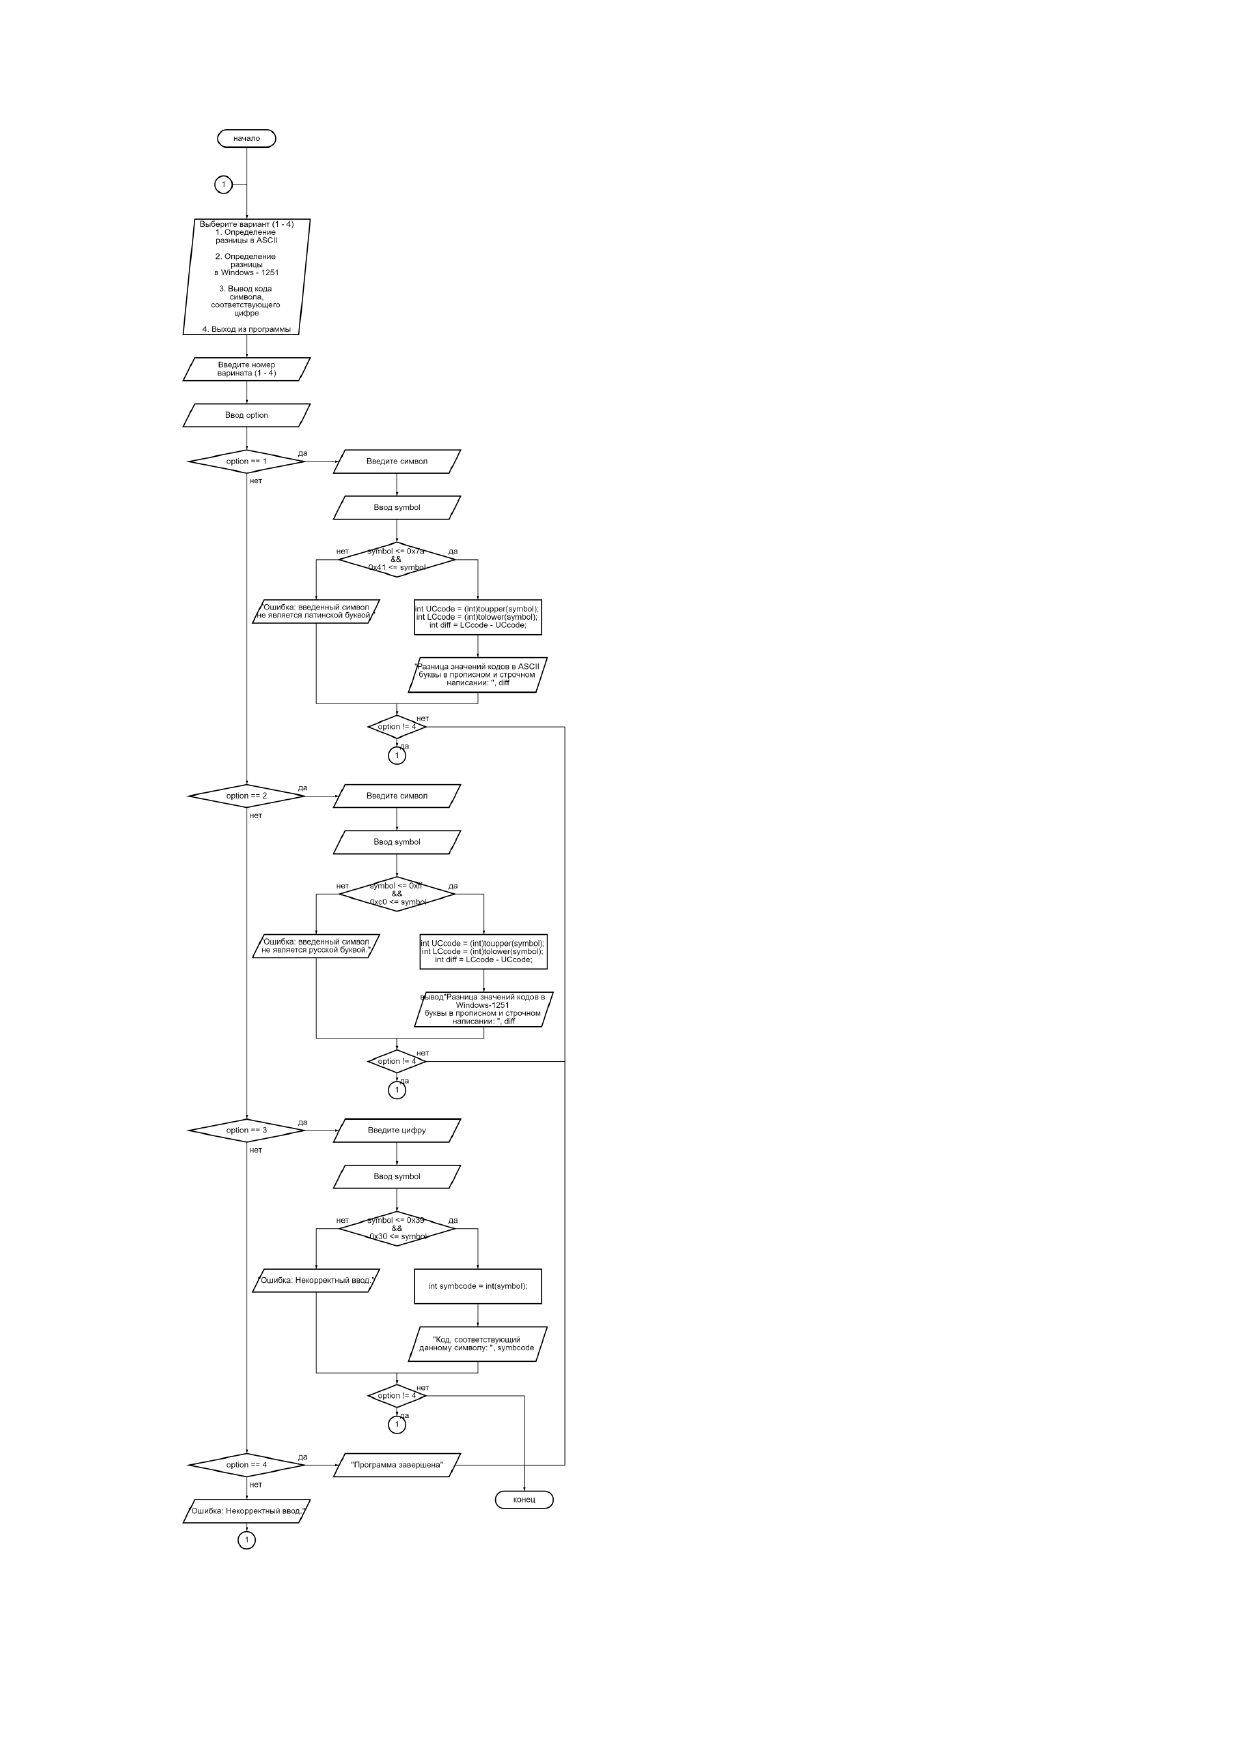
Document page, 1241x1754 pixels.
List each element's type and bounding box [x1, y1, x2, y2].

picture [177, 118, 576, 1560]
